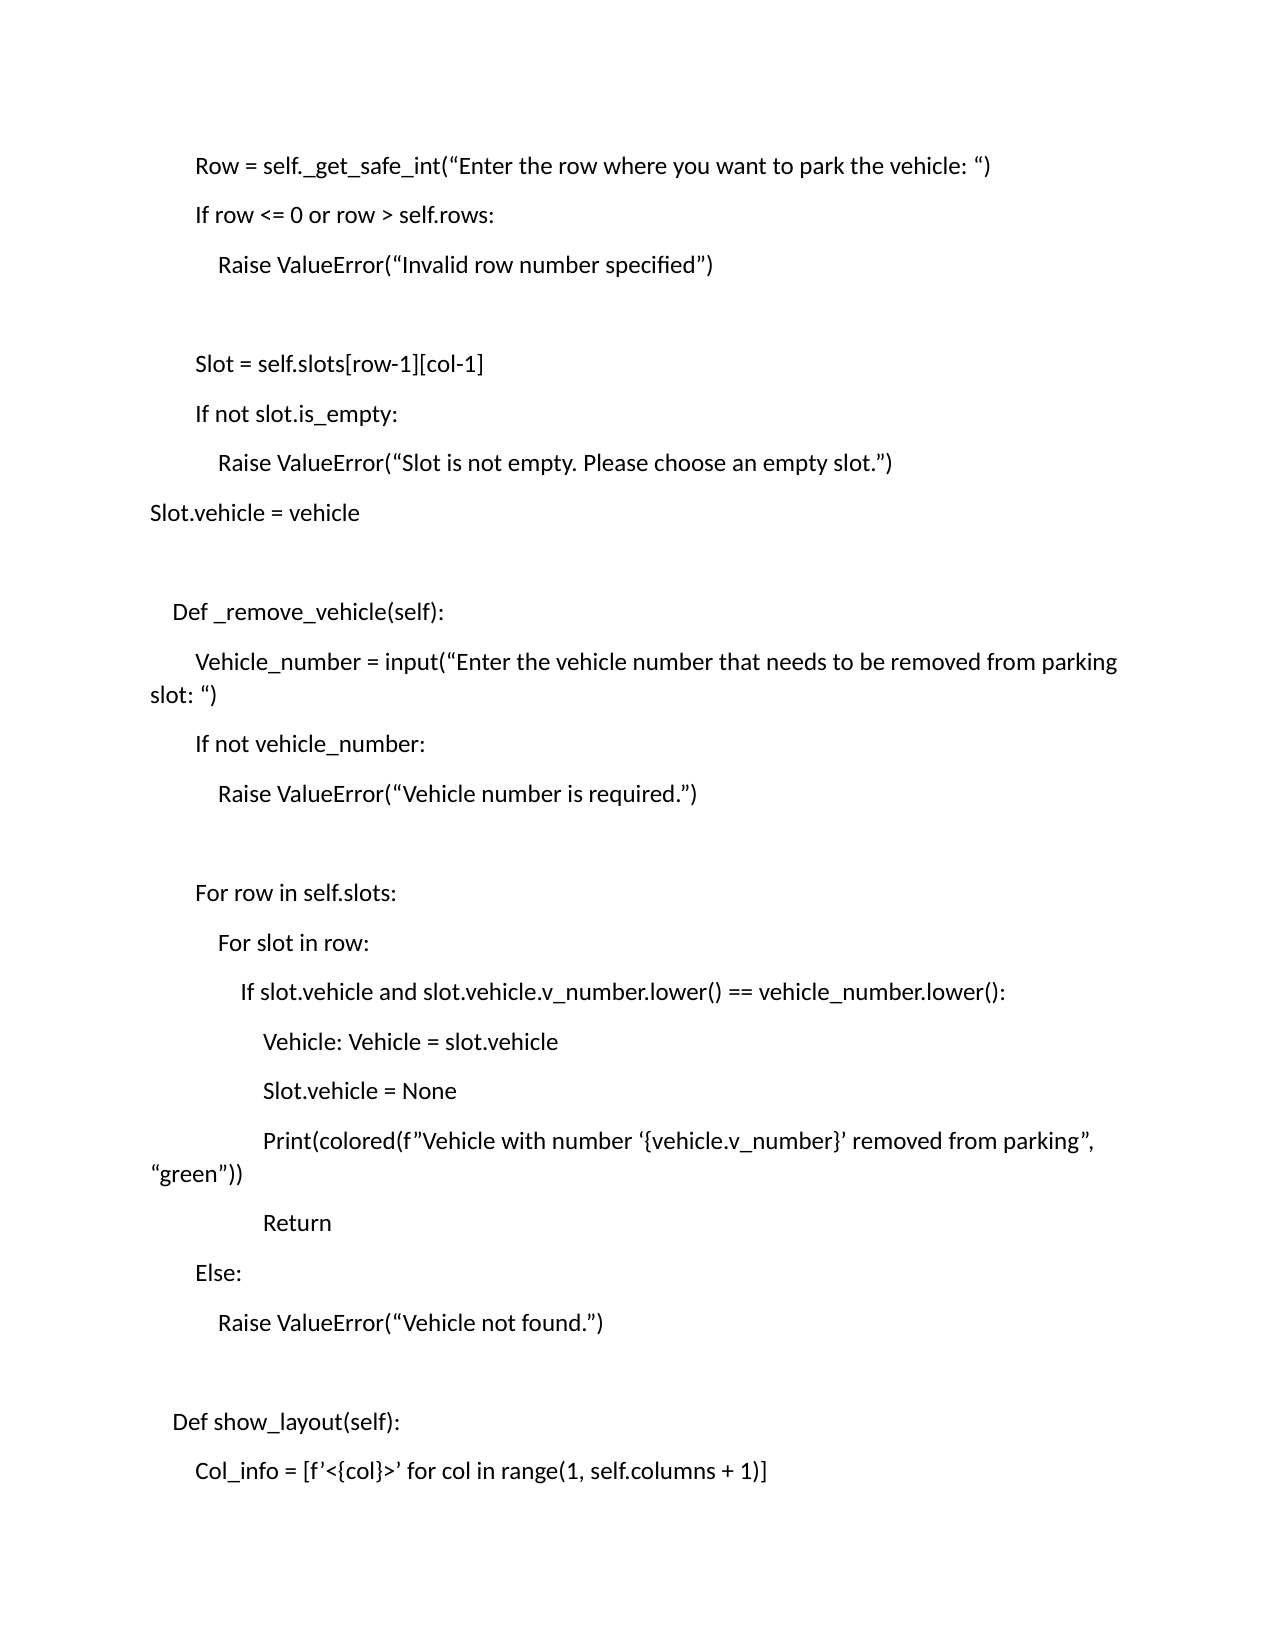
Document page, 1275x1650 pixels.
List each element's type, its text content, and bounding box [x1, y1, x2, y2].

text Raise ValueError(“Vehicle not found.”) [150, 1307, 1125, 1337]
text Raise ValueError(“Vehicle number is required.”) [150, 778, 1125, 808]
text Else: [150, 1257, 1125, 1288]
text Def _remove_vehicle(self): [150, 596, 1125, 627]
text Vehicle_number = input(“Enter the vehicle number that needs to be removed from parking slot: “) [150, 646, 1125, 709]
text If slot.vehicle and slot.vehicle.v_number.lower() == vehicle_number.lower(): [150, 976, 1125, 1007]
text If not vehicle_number: [150, 728, 1125, 759]
text Return [150, 1207, 1125, 1238]
text Slot.vehicle = vehicle [150, 497, 1125, 528]
text Slot.vehicle = None [150, 1075, 1125, 1106]
text Vehicle: Vehicle = slot.vehicle [150, 1026, 1125, 1056]
text Row = self._get_safe_int(“Enter the row where you want to park the vehicle: “) [150, 150, 1125, 181]
text Raise ValueError(“Slot is not empty. Please choose an empty slot.”) [150, 447, 1125, 478]
text For row in self.slots: [150, 877, 1125, 908]
text If not slot.is_empty: [150, 398, 1125, 428]
text Col_info = [f’<{col}>’ for col in range(1, self.columns + 1)] [150, 1455, 1125, 1486]
text For slot in row: [150, 927, 1125, 957]
text If row <= 0 or row > self.rows: [150, 199, 1125, 230]
text Slot = self.slots[row-1][col-1] [150, 348, 1125, 379]
text Raise ValueError(“Invalid row number specified”) [150, 249, 1125, 280]
text Def show_layout(self): [150, 1406, 1125, 1436]
text Print(colored(f”Vehicle with number ‘{vehicle.v_number}’ removed from parking”, “green”)) [150, 1125, 1125, 1188]
